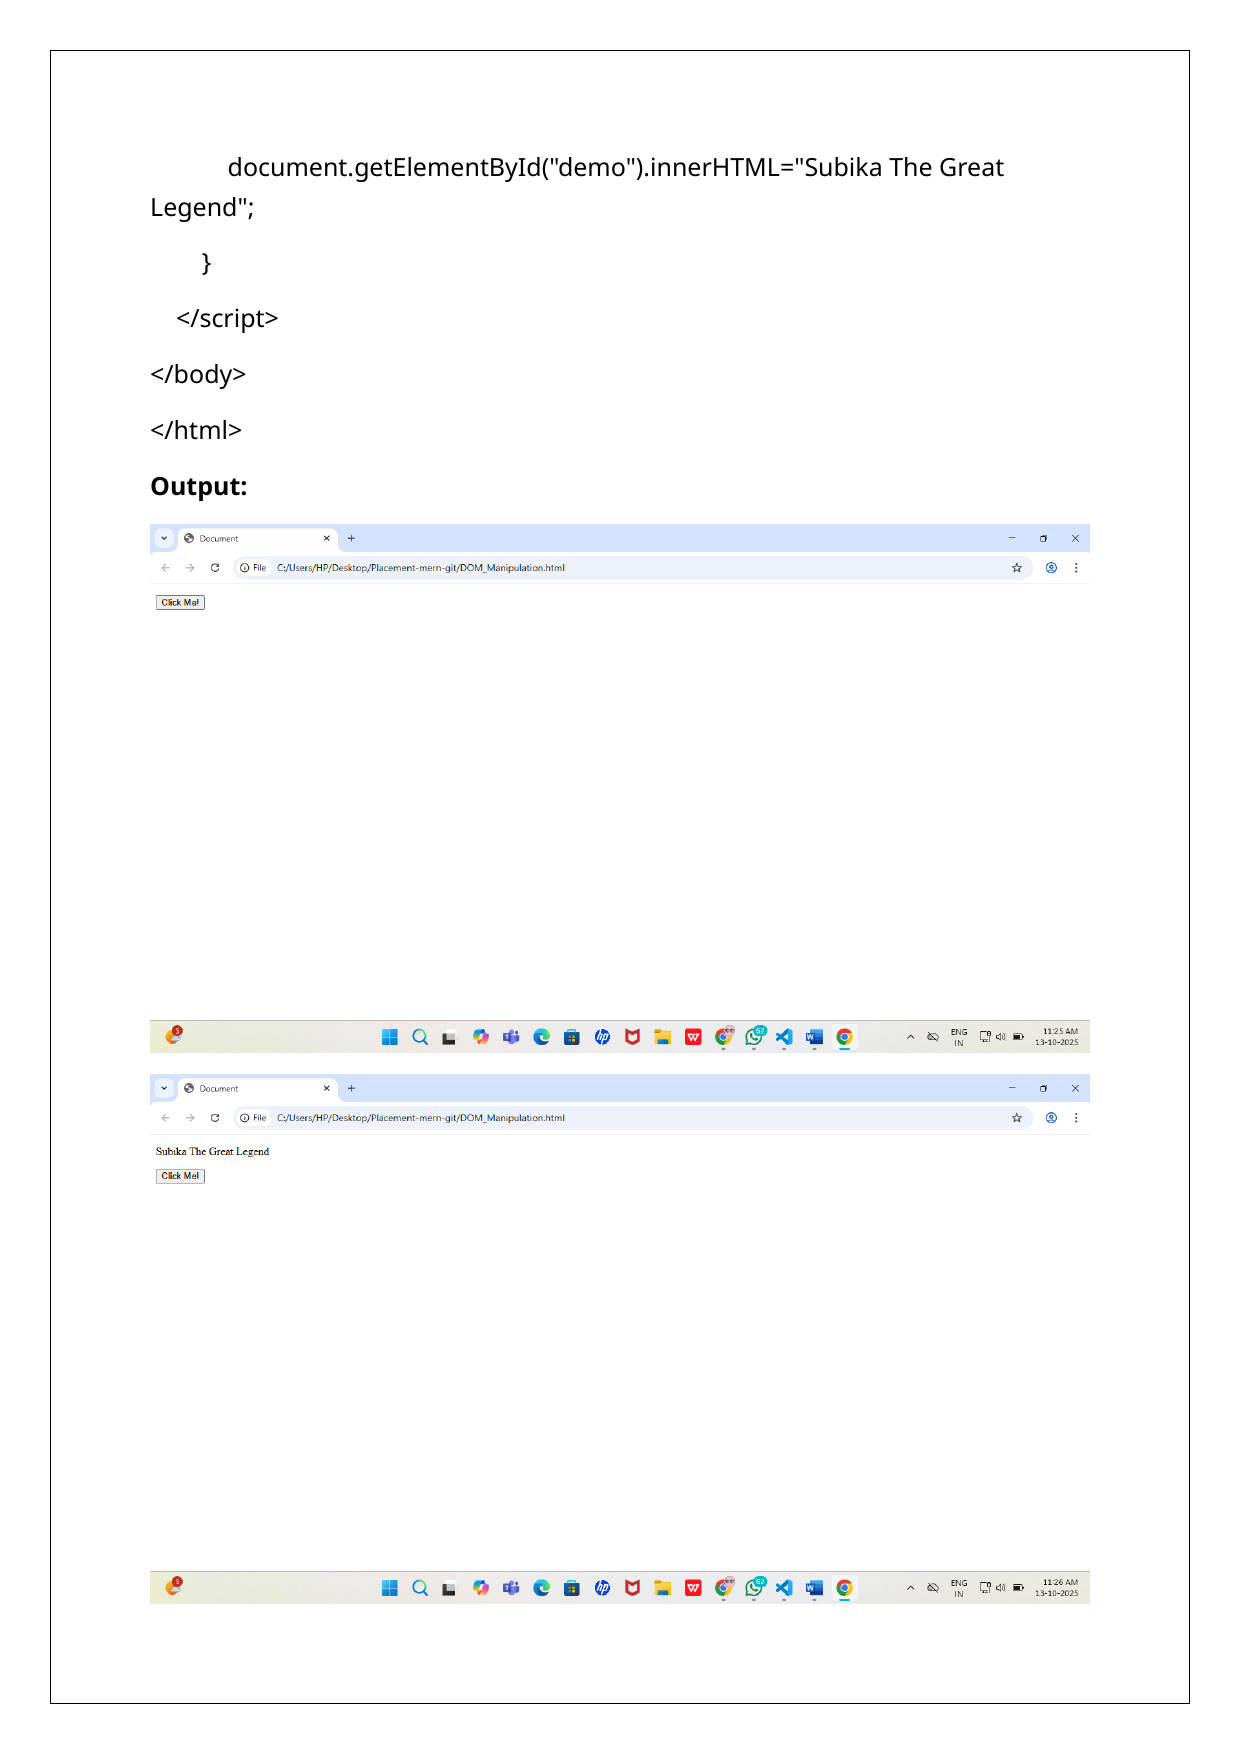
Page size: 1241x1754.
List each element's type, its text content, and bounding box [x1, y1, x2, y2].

text </script> [150, 301, 1090, 335]
picture [150, 524, 1091, 1053]
picture [150, 1074, 1091, 1604]
text Output: [150, 468, 1090, 502]
text document.getElementById("demo").innerHTML="Subika The Great Legend"; [150, 150, 1090, 223]
text </body> [150, 357, 1090, 391]
text </html> [150, 412, 1090, 447]
text } [150, 245, 1090, 279]
